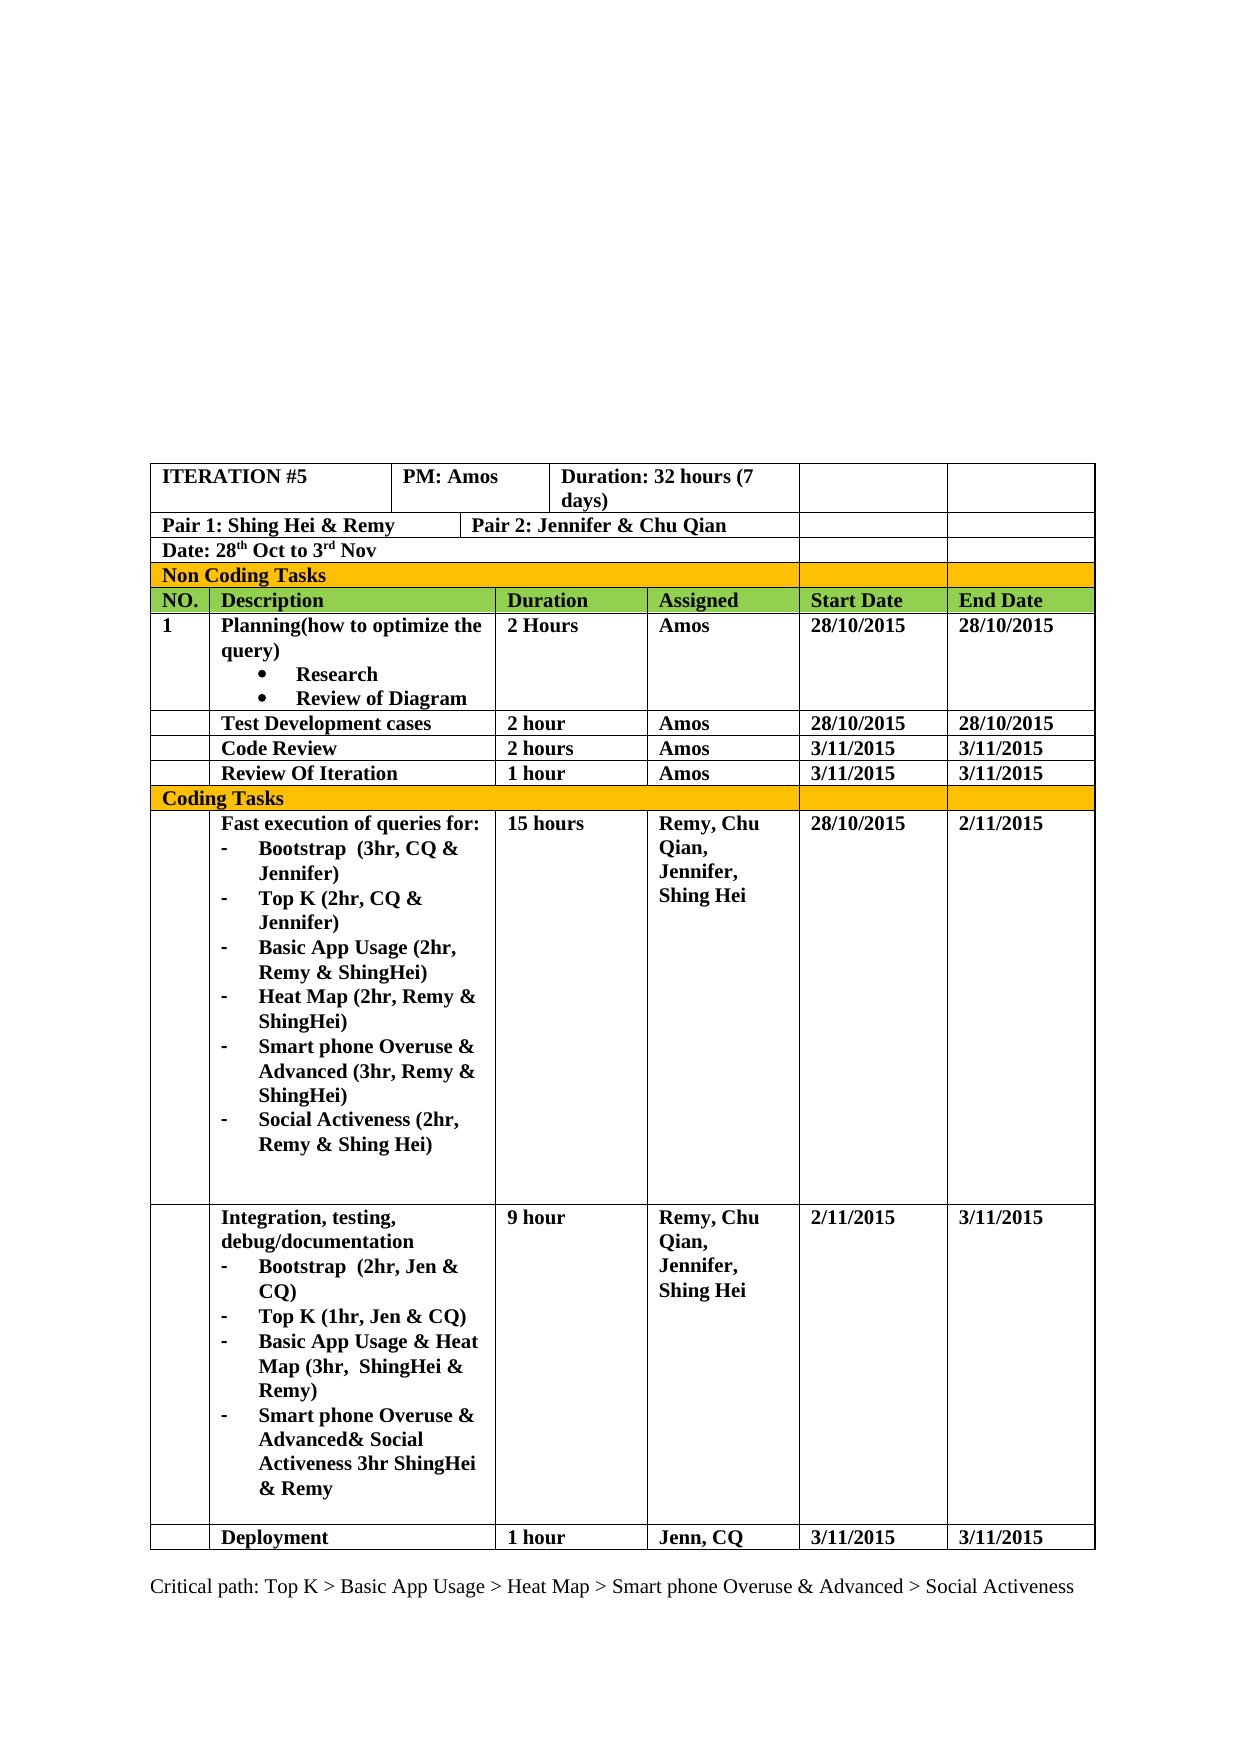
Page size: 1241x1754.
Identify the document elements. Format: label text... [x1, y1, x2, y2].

table_cell 3/11/2015 [800, 1525, 947, 1549]
table_cell Amos [648, 761, 799, 785]
table_cell 3/11/2015 [948, 761, 1094, 785]
table_cell Assigned [648, 588, 799, 612]
table_cell 28/10/2015 [948, 711, 1094, 735]
table_cell 28/10/2015 [948, 614, 1094, 710]
table_cell Remy, Chu Qian, Jennifer, Shing Hei [648, 811, 799, 1204]
table_cell [800, 563, 947, 587]
table_cell Integration, testing, debug/documentation Bootstrap (2hr, Jen & CQ) Top K (1hr, Jen & CQ) Basic App Usage & Heat Map (3hr, ShingHei & Remy) Smart phone Overuse & Advanced& Social Activeness 3hr ShingHei & Remy [210, 1205, 495, 1523]
table_cell [948, 786, 1094, 810]
table_cell Remy, Chu Qian, Jennifer, Shing Hei [648, 1205, 799, 1523]
table_cell [948, 513, 1094, 537]
table_cell Non Coding Tasks [151, 563, 799, 587]
table_cell 15 hours [496, 811, 647, 1204]
table_cell Review Of Iteration [210, 761, 495, 785]
table_cell 28/10/2015 [800, 614, 947, 710]
table_cell 1 hour [496, 761, 647, 785]
table_cell Description [210, 588, 495, 612]
table_header Duration: 32 hours (7 days) [550, 464, 799, 512]
table_cell Amos [648, 711, 799, 735]
table_cell End Date [948, 588, 1094, 612]
table_cell Start Date [800, 588, 947, 612]
table_cell 28/10/2015 [800, 711, 947, 735]
table_cell Pair 1: Shing Hei & Remy [151, 513, 460, 537]
table_cell [948, 538, 1094, 562]
table_cell 28/10/2015 [800, 811, 947, 1204]
table_header PM: Amos [392, 464, 549, 512]
table_cell Duration [496, 588, 647, 612]
table_cell Deployment [210, 1525, 495, 1549]
table_cell 2/11/2015 [800, 1205, 947, 1523]
table_cell [151, 711, 209, 735]
table_cell Test Development cases [210, 711, 495, 735]
table_cell [800, 538, 947, 562]
table_cell [151, 1205, 209, 1523]
table_header [800, 464, 947, 512]
table_cell Amos [648, 736, 799, 760]
table_cell [800, 786, 947, 810]
table_header ITERATION #5 [151, 464, 391, 512]
table_header [948, 464, 1094, 512]
table_cell Coding Tasks [151, 786, 799, 810]
table_cell 1 [151, 614, 209, 710]
table_cell 3/11/2015 [948, 1205, 1094, 1523]
table_cell Code Review [210, 736, 495, 760]
table_cell 2 hours [496, 736, 647, 760]
table_cell 3/11/2015 [948, 1525, 1094, 1549]
table_cell 9 hour [496, 1205, 647, 1523]
table_cell 3/11/2015 [800, 761, 947, 785]
table_cell [151, 1525, 209, 1549]
table_cell Planning(how to optimize the query) Research Review of Diagram [210, 614, 495, 710]
table_cell Jenn, CQ [648, 1525, 799, 1549]
table_cell 2 Hours [496, 614, 647, 710]
table_cell NO. [151, 588, 209, 612]
table_cell 3/11/2015 [948, 736, 1094, 760]
table_cell Date: 28th Oct to 3rd Nov [151, 538, 799, 562]
table_cell Fast execution of queries for: Bootstrap (3hr, CQ & Jennifer) Top K (2hr, CQ & Jennifer) Basic App Usage (2hr, Remy & ShingHei) Heat Map (2hr, Remy & ShingHei) Smart phone Overuse & Advanced (3hr, Remy & ShingHei) Social Activeness (2hr, Remy & Shing Hei) [210, 811, 495, 1204]
table_cell [151, 761, 209, 785]
table_cell 1 hour [496, 1525, 647, 1549]
text Critical path: Top K > Basic App Usage > Heat Map > Smart phone Overuse & Advanced > Social Activeness [150, 1574, 1090, 1598]
table_cell [948, 563, 1094, 587]
table_cell Pair 2: Jennifer & Chu Qian [461, 513, 799, 537]
table_cell [151, 736, 209, 760]
table_cell 3/11/2015 [800, 736, 947, 760]
table_cell 2/11/2015 [948, 811, 1094, 1204]
table_cell [800, 513, 947, 537]
table_cell [151, 811, 209, 1204]
table_cell Amos [648, 614, 799, 710]
table_cell 2 hour [496, 711, 647, 735]
